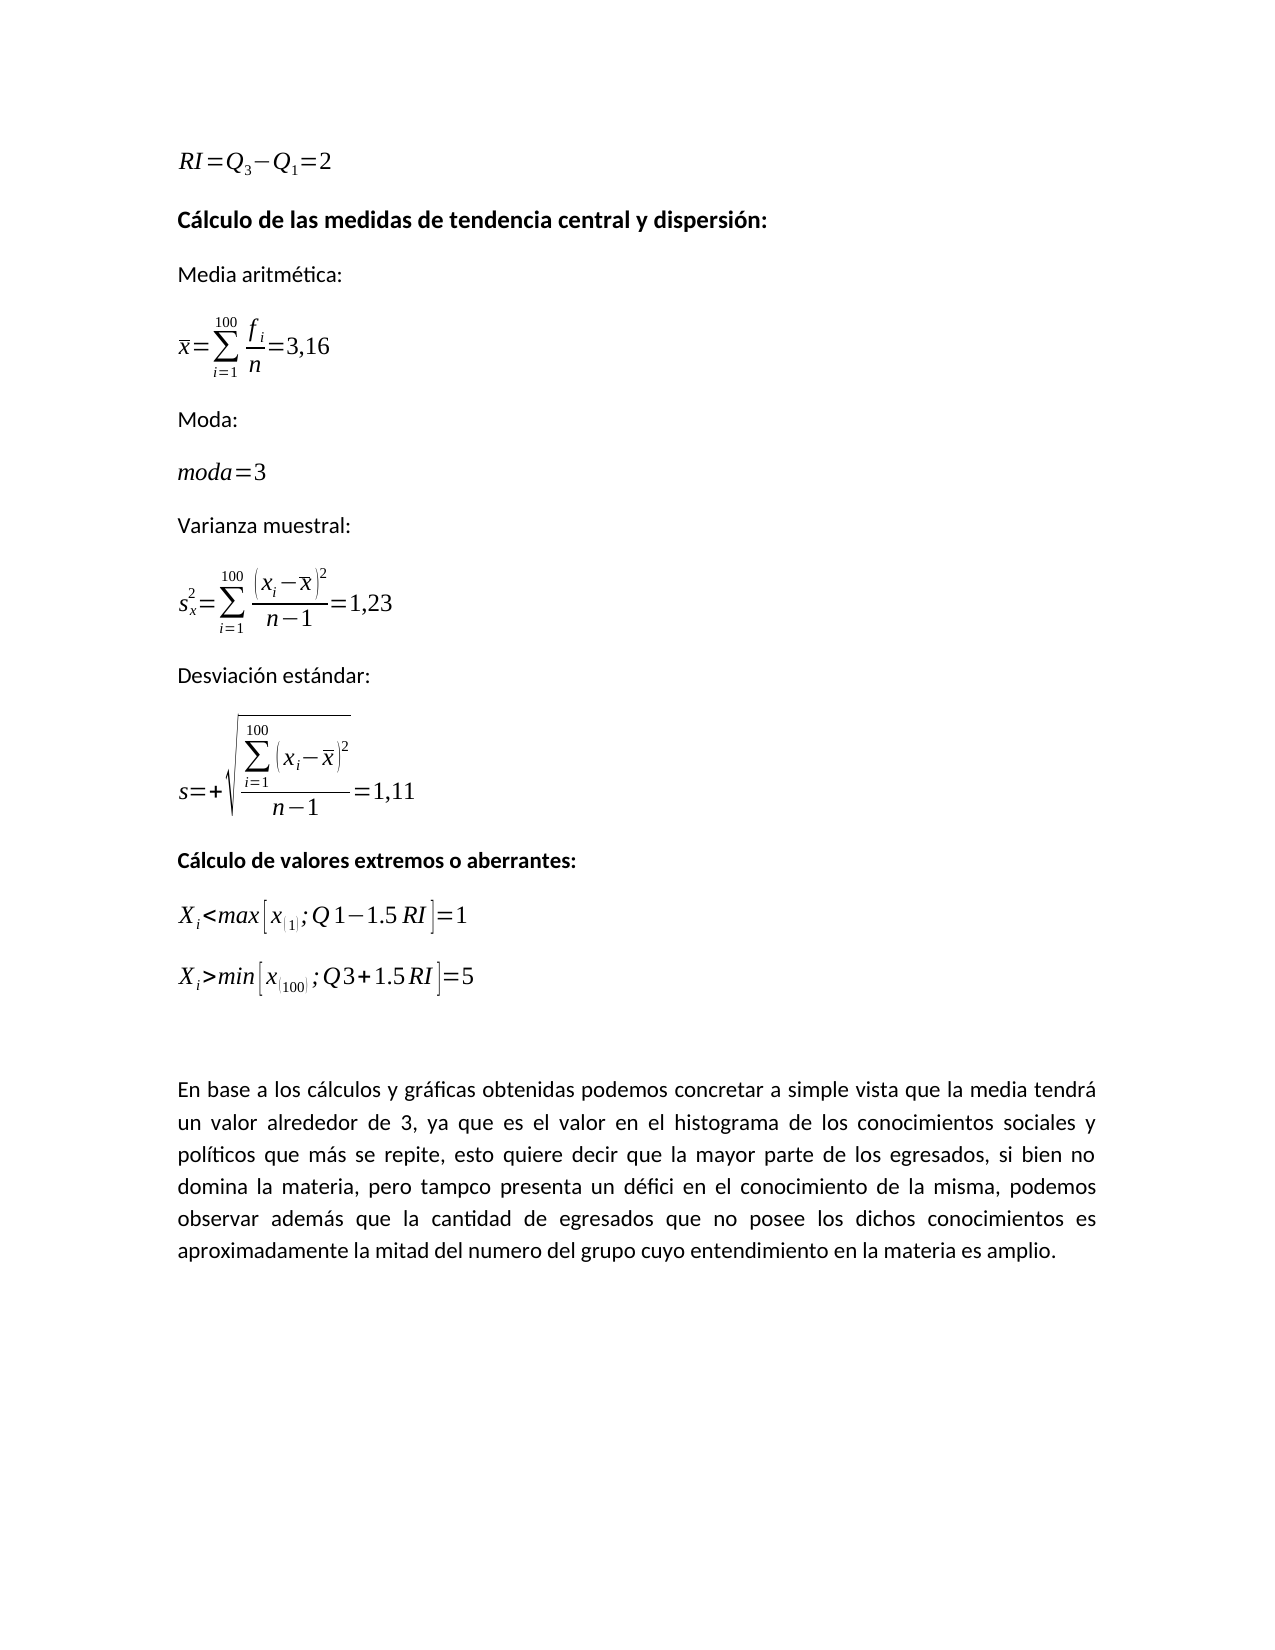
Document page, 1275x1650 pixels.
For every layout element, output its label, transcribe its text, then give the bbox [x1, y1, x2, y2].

text Varianza muestral: [177, 511, 1098, 539]
text Media aritmética: [177, 260, 1098, 288]
text Desviación estándar: [177, 661, 1098, 689]
text Cálculo de las medidas de tendencia central y dispersión: [177, 204, 1098, 234]
text Cálculo de valores extremos o aberrantes: [177, 846, 1098, 874]
text Moda: [177, 405, 1098, 433]
text En base a los cálculos y gráficas obtenidas podemos concretar a simple vista que la media tendrá un valor alrededor de 3, ya que es el valor en el histograma de los conocimientos sociales y políticos que más se repite, esto quiere decir que la mayor parte de los egresados, si bien no domina la materia, pero tampco presenta un défici en el conocimiento de la misma, podemos observar además que la cantidad de egresados que no posee los dichos conocimientos es aproximadamente la mitad del numero del grupo cuyo entendimiento en la materia es amplio. [177, 1076, 1098, 1264]
